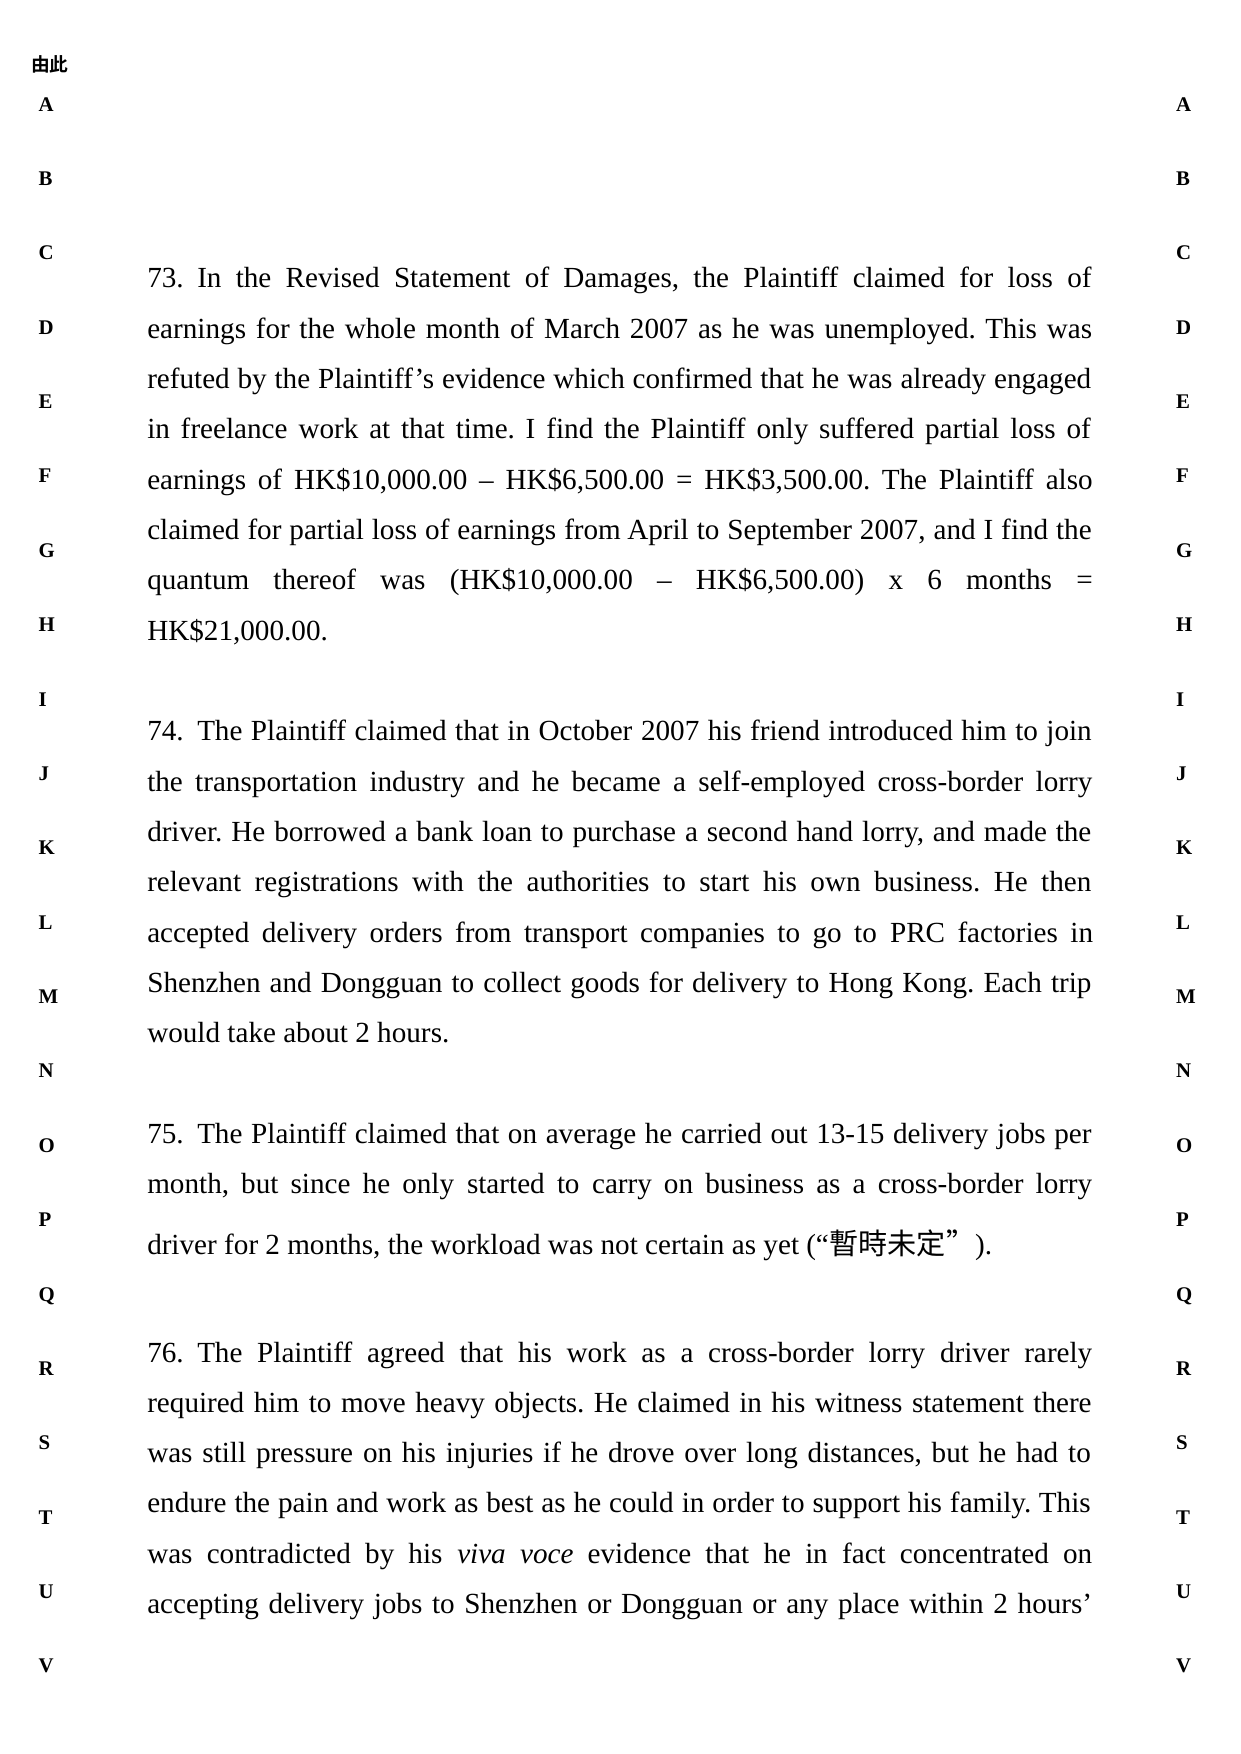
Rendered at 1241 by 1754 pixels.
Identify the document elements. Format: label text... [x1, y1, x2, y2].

list The Plaintiff claimed that in October 2007 his friend introduced him to join the transportation industry and he became a self-employed cross-border lorry driver. He borrowed a bank loan to purchase a second hand lorry, and made the relevant registrations with the authorities to start his own business. He then accepted delivery orders from transport companies to go to PRC factories in Shenzhen and Dongguan to collect goods for delivery to Hong Kong. Each trip would take about 2 hours. [147, 713, 1093, 1049]
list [147, 1335, 1093, 1620]
list In the Revised Statement of Damages, the Plaintiff claimed for loss of earnings for the whole month of March 2007 as he was unemployed. This was refuted by the Plaintiff’s evidence which confirmed that he was already engaged in freelance work at that time. I find the Plaintiff only suffered partial loss of earnings of HK$10,000.00 – HK$6,500.00 = HK$3,500.00. The Plaintiff also claimed for partial loss of earnings from April to September 2007, and I find the quantum thereof was (HK$10,000.00 – HK$6,500.00) x 6 months = HK$21,000.00. [147, 261, 1093, 646]
list The Plaintiff claimed that on average he carried out 13-15 delivery jobs per month, but since he only started to carry on business as a cross-border lorry driver for 2 months, the workload was not certain as yet (“暫時未定”). [147, 1116, 1093, 1263]
